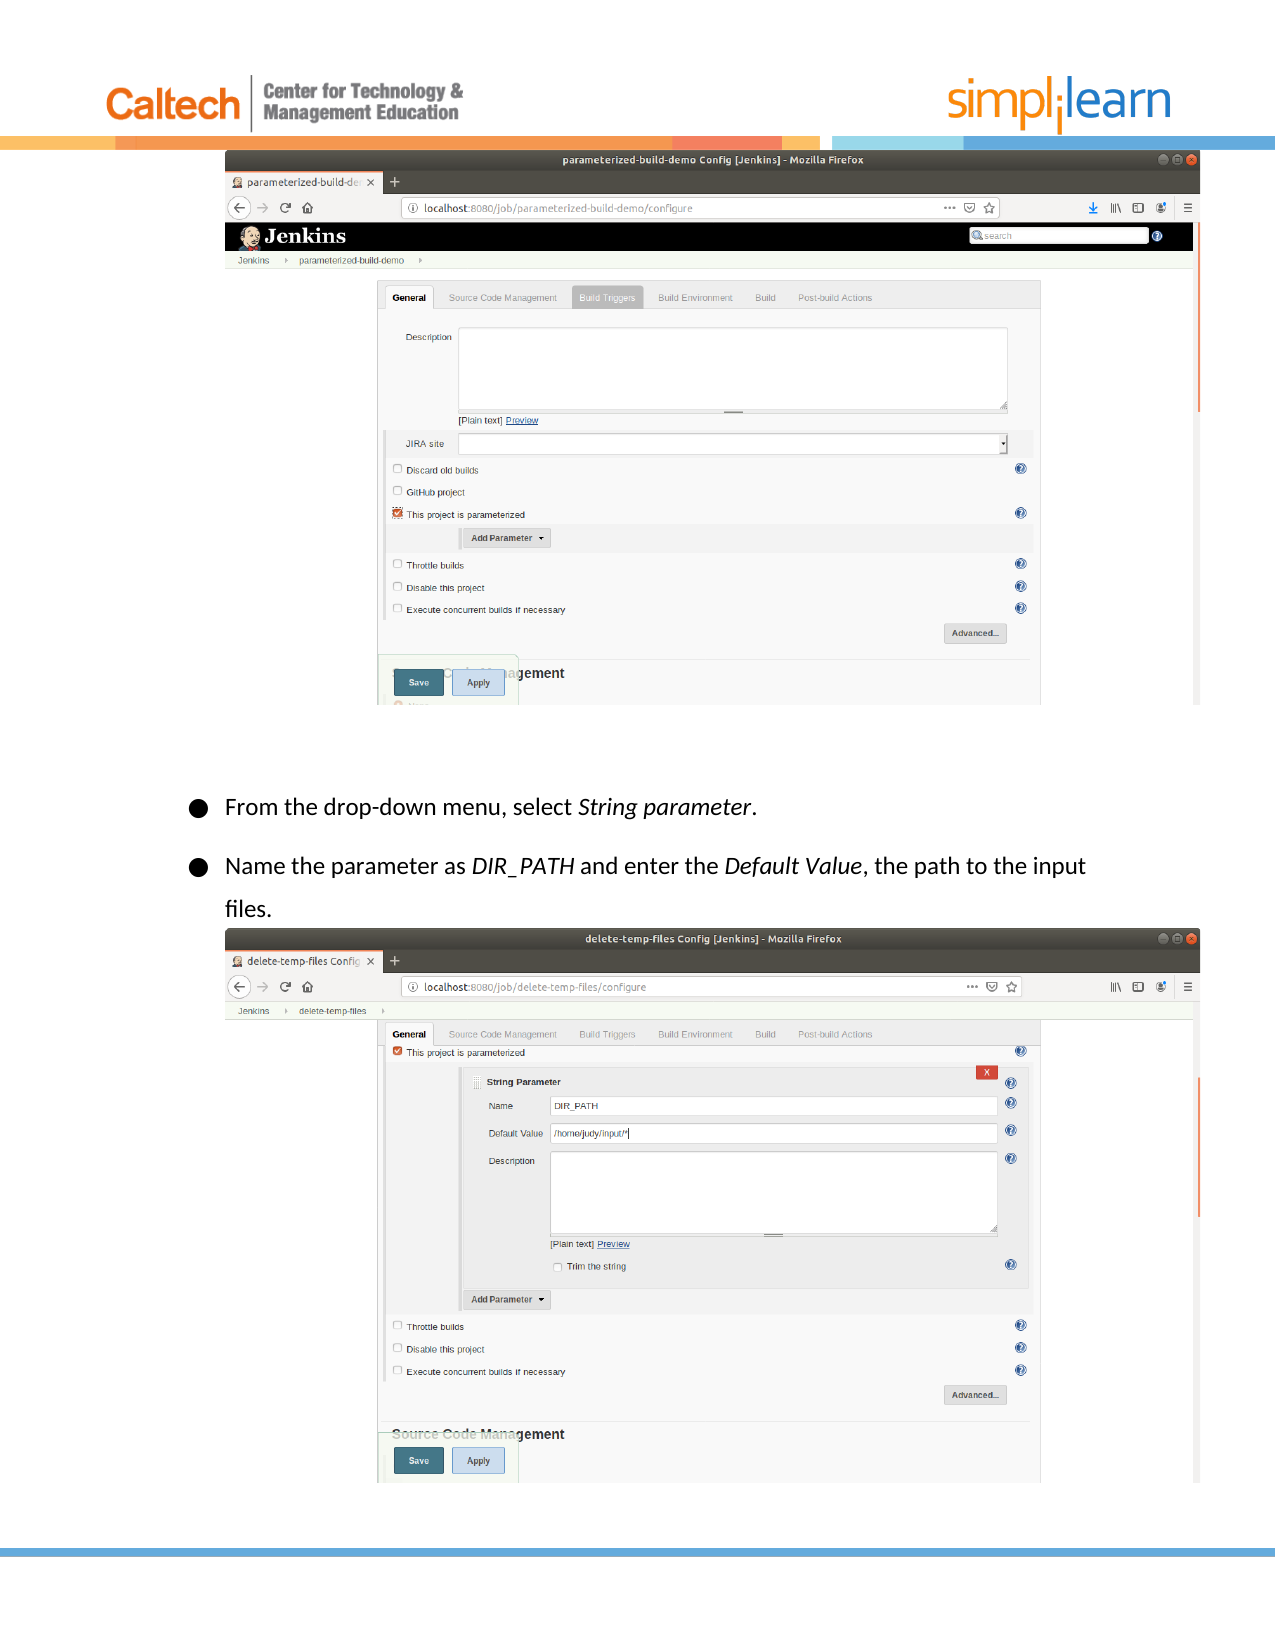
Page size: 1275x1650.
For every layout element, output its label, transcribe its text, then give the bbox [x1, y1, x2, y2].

picture [0, 1548, 1275, 1557]
picture [225, 928, 1200, 1483]
picture [106, 75, 464, 133]
list Name the parameter as DIR_PATH and enter the Default Value, the path to the input files. [187, 837, 1125, 924]
list From the drop-down menu, select String parameter. [187, 778, 1125, 830]
picture [0, 76, 1275, 705]
